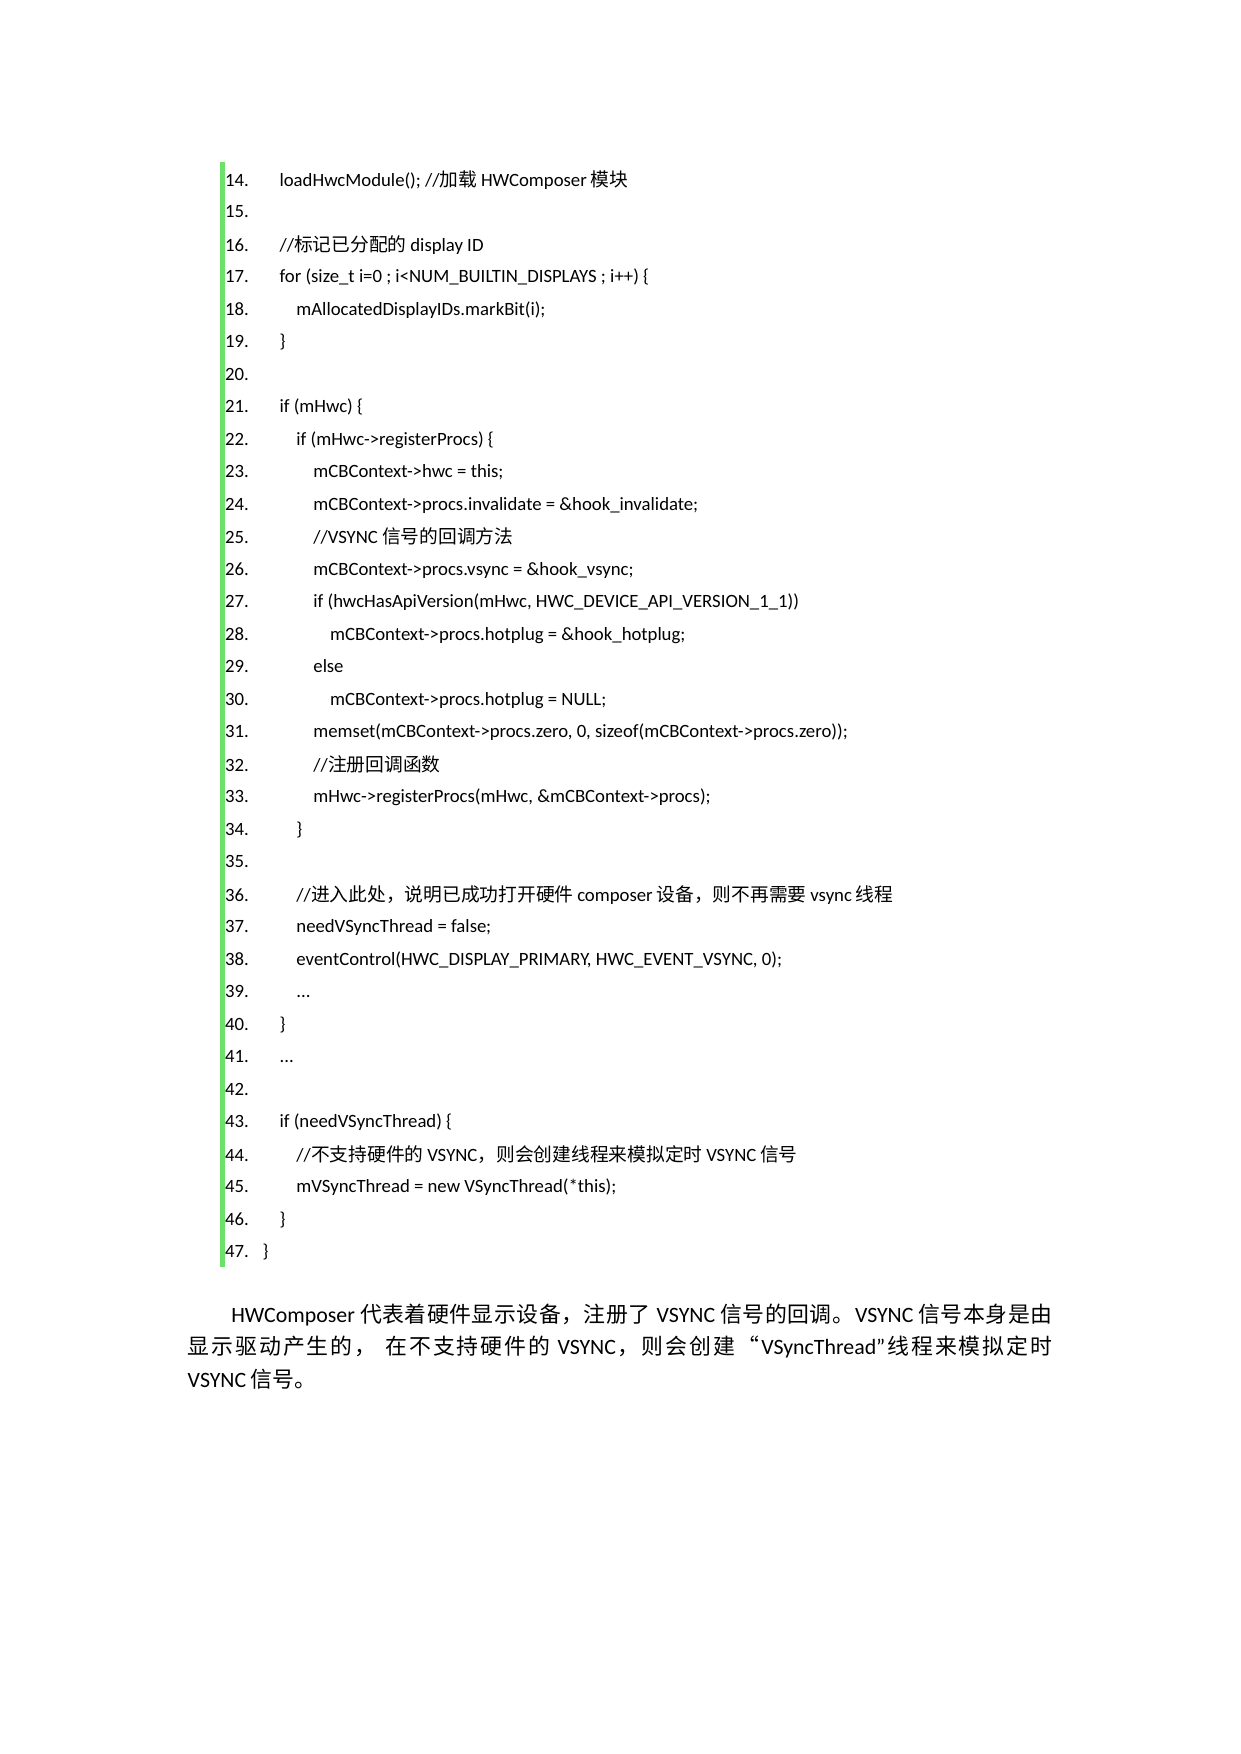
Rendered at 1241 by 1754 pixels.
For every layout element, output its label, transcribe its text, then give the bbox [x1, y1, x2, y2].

list } [225, 812, 1053, 844]
list ... [225, 1039, 1053, 1072]
list //VSYNC信号的回调方法 [225, 519, 1053, 552]
list if (hwcHasApiVersion(mHwc, HWC_DEVICE_API_VERSION_1_1)) [225, 584, 1053, 617]
list loadHwcModule(); //加载HWComposer模块 [225, 162, 1053, 194]
list memset(mCBContext->procs.zero, 0, sizeof(mCBContext->procs.zero)); [225, 714, 1053, 747]
list mHwc->registerProcs(mHwc, &mCBContext->procs); [225, 779, 1053, 812]
list //进入此处，说明已成功打开硬件composer设备，则不再需要vsync线程 [225, 877, 1053, 909]
list } [225, 1202, 1053, 1234]
list mVSyncThread = new VSyncThread(*this); [225, 1169, 1053, 1202]
list //标记已分配的display ID [225, 227, 1053, 259]
list for (size_t i=0 ; i<NUM_BUILTIN_DISPLAYS ; i++) { [225, 259, 1053, 292]
list if (mHwc) { [225, 389, 1053, 422]
list else [225, 649, 1053, 682]
list if (needVSyncThread) { [225, 1104, 1053, 1137]
text HWComposer代表着硬件显示设备，注册了VSYNC信号的回调。VSYNC信号本身是由显示驱动产生的， 在不支持硬件的VSYNC，则会创建“VSyncThread”线程来模拟定时VSYNC信号。 [187, 1296, 1053, 1394]
list //不支持硬件的VSYNC，则会创建线程来模拟定时VSYNC信号 [225, 1137, 1053, 1169]
list ... [225, 974, 1053, 1007]
list mCBContext->procs.vsync = &hook_vsync; [225, 552, 1053, 584]
list mCBContext->hwc = this; [225, 454, 1053, 487]
list needVSyncThread = false; [225, 909, 1053, 942]
list eventControl(HWC_DISPLAY_PRIMARY, HWC_EVENT_VSYNC, 0); [225, 942, 1053, 974]
list mCBContext->procs.hotplug = &hook_hotplug; [225, 617, 1053, 649]
list mAllocatedDisplayIDs.markBit(i); [225, 292, 1053, 324]
list if (mHwc->registerProcs) { [225, 422, 1053, 454]
list } [225, 324, 1053, 357]
list //注册回调函数 [225, 747, 1053, 779]
list } [225, 1234, 1053, 1267]
list } [225, 1007, 1053, 1039]
list mCBContext->procs.hotplug = NULL; [225, 682, 1053, 714]
list mCBContext->procs.invalidate = &hook_invalidate; [225, 487, 1053, 519]
